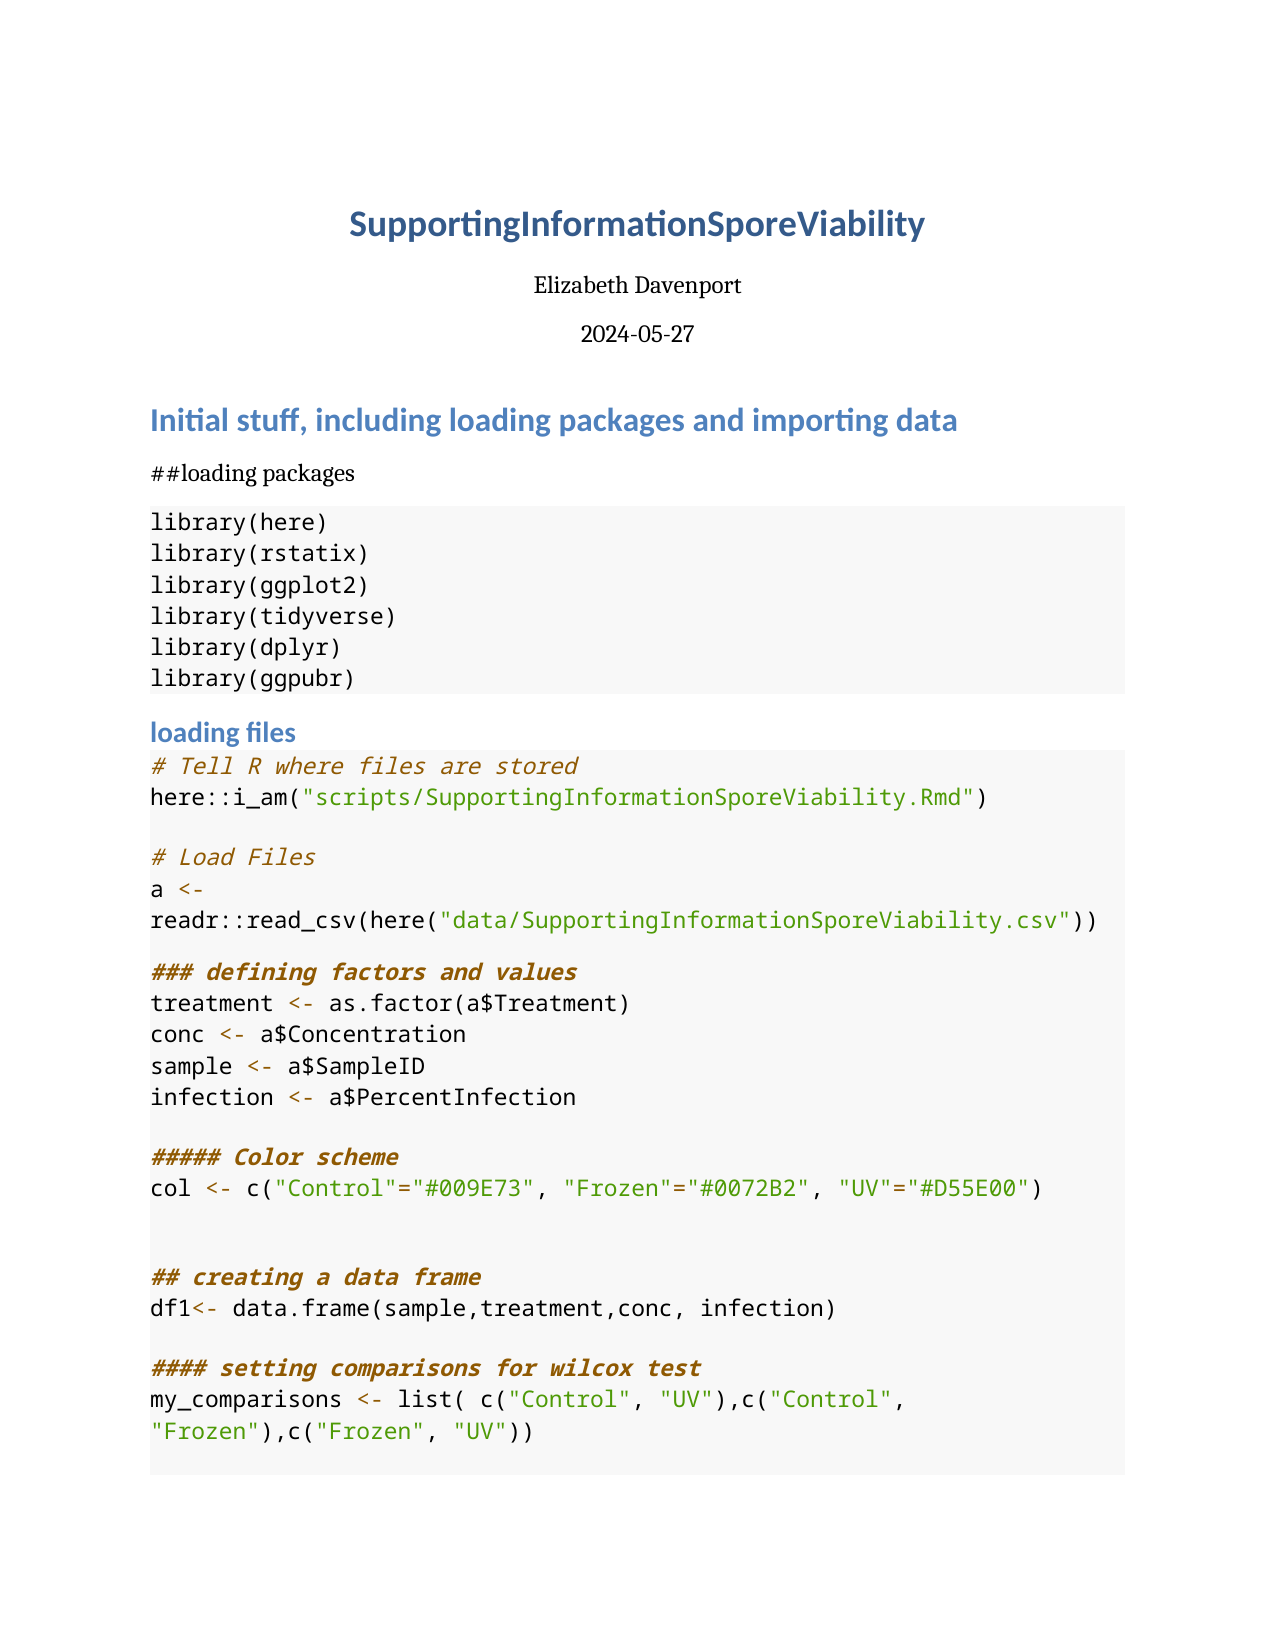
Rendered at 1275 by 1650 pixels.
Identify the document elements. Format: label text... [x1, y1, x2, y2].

text library(here) library(rstatix) library(ggplot2) library(tidyverse) library(dplyr) library(ggpubr) [150, 506, 1125, 694]
subtitle Initial stuff, including loading packages and importing data [150, 399, 1125, 440]
text ##loading packages [150, 459, 1125, 487]
text Elizabeth Davenport [150, 271, 1125, 299]
text # Tell R where files are stored here::i_am("scripts/SupportingInformationSporeViability.Rmd") # Load Files a <- readr::read_csv(here("data/SupportingInformationSporeViability.csv")) [150, 750, 1125, 935]
subtitle loading files [150, 714, 1125, 750]
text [150, 956, 1125, 1475]
text 2024-05-27 [150, 320, 1125, 349]
title SupportingInformationSporeViability [150, 200, 1125, 246]
